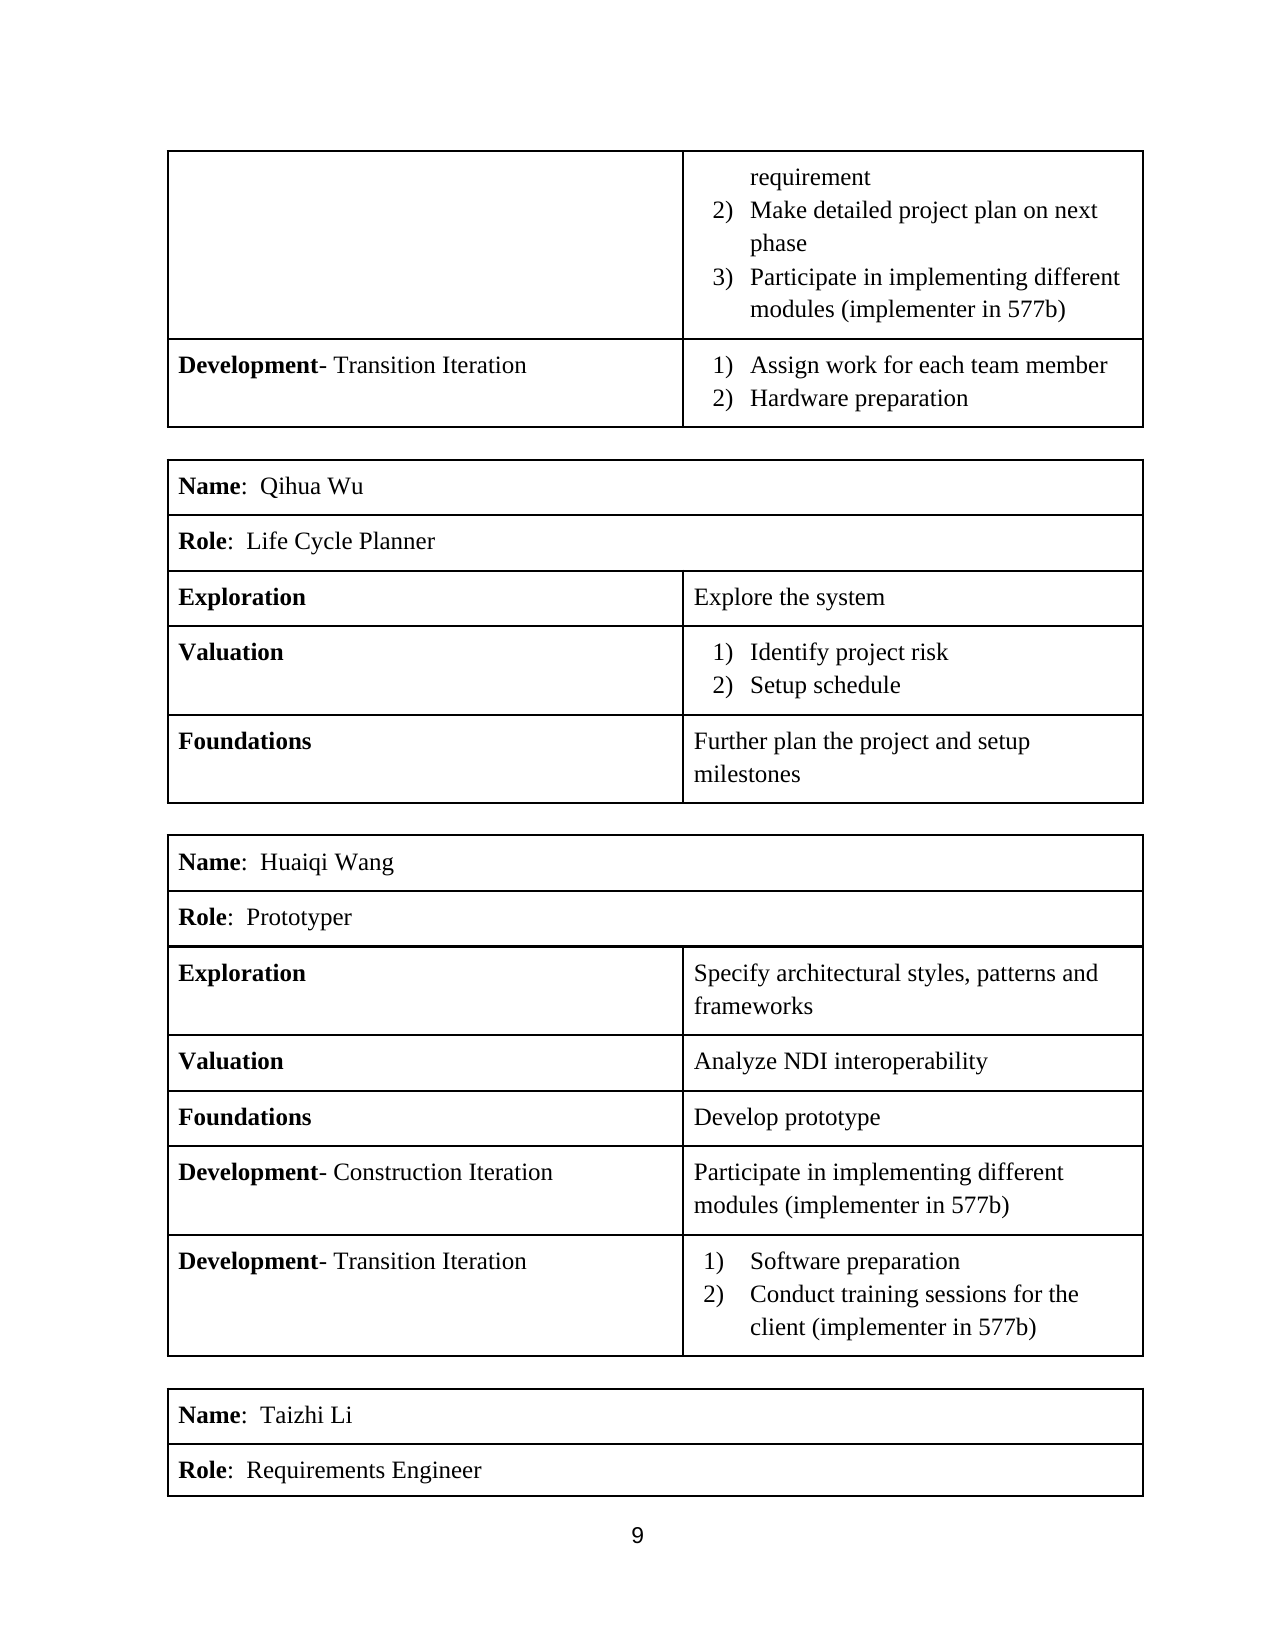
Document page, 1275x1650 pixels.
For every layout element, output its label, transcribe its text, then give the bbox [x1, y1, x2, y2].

table_cell Explore the system [684, 572, 1142, 625]
table_cell Role: Life Cycle Planner [169, 516, 1142, 569]
table_header Name: Taizhi Li [169, 1390, 1142, 1443]
table_cell Foundations [169, 1092, 682, 1145]
table_cell Analyze NDI interoperability [684, 1036, 1142, 1089]
table_header Name: Qihua Wu [169, 461, 1142, 514]
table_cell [169, 152, 682, 338]
table_cell Exploration [169, 948, 682, 1034]
table_cell Development- Transition Iteration [169, 1236, 682, 1355]
table_cell Valuation [169, 627, 682, 713]
table_cell Assign work for each team member Hardware preparation [684, 340, 1142, 426]
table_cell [169, 1445, 1142, 1494]
table_cell Participate in implementing different modules (implementer in 577b) [684, 1147, 1142, 1233]
table_cell Further plan the project and setup milestones [684, 716, 1142, 802]
table_header Name: Huaiqi Wang [169, 836, 1142, 890]
table_cell Software preparation Conduct training sessions for the client (implementer in 577b) [684, 1236, 1142, 1355]
table_cell Foundations [169, 716, 682, 802]
table_cell Valuation [169, 1036, 682, 1089]
table_cell Development- Construction Iteration [169, 1147, 682, 1233]
table_cell Develop prototype [684, 1092, 1142, 1145]
table_cell Role: Prototyper [169, 892, 1142, 945]
table_cell Specify architectural styles, patterns and frameworks [684, 948, 1142, 1034]
table_cell Development- Transition Iteration [169, 340, 682, 426]
table_cell Identify project risk Setup schedule [684, 627, 1142, 713]
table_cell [684, 152, 1142, 338]
table_cell Exploration [169, 572, 682, 625]
